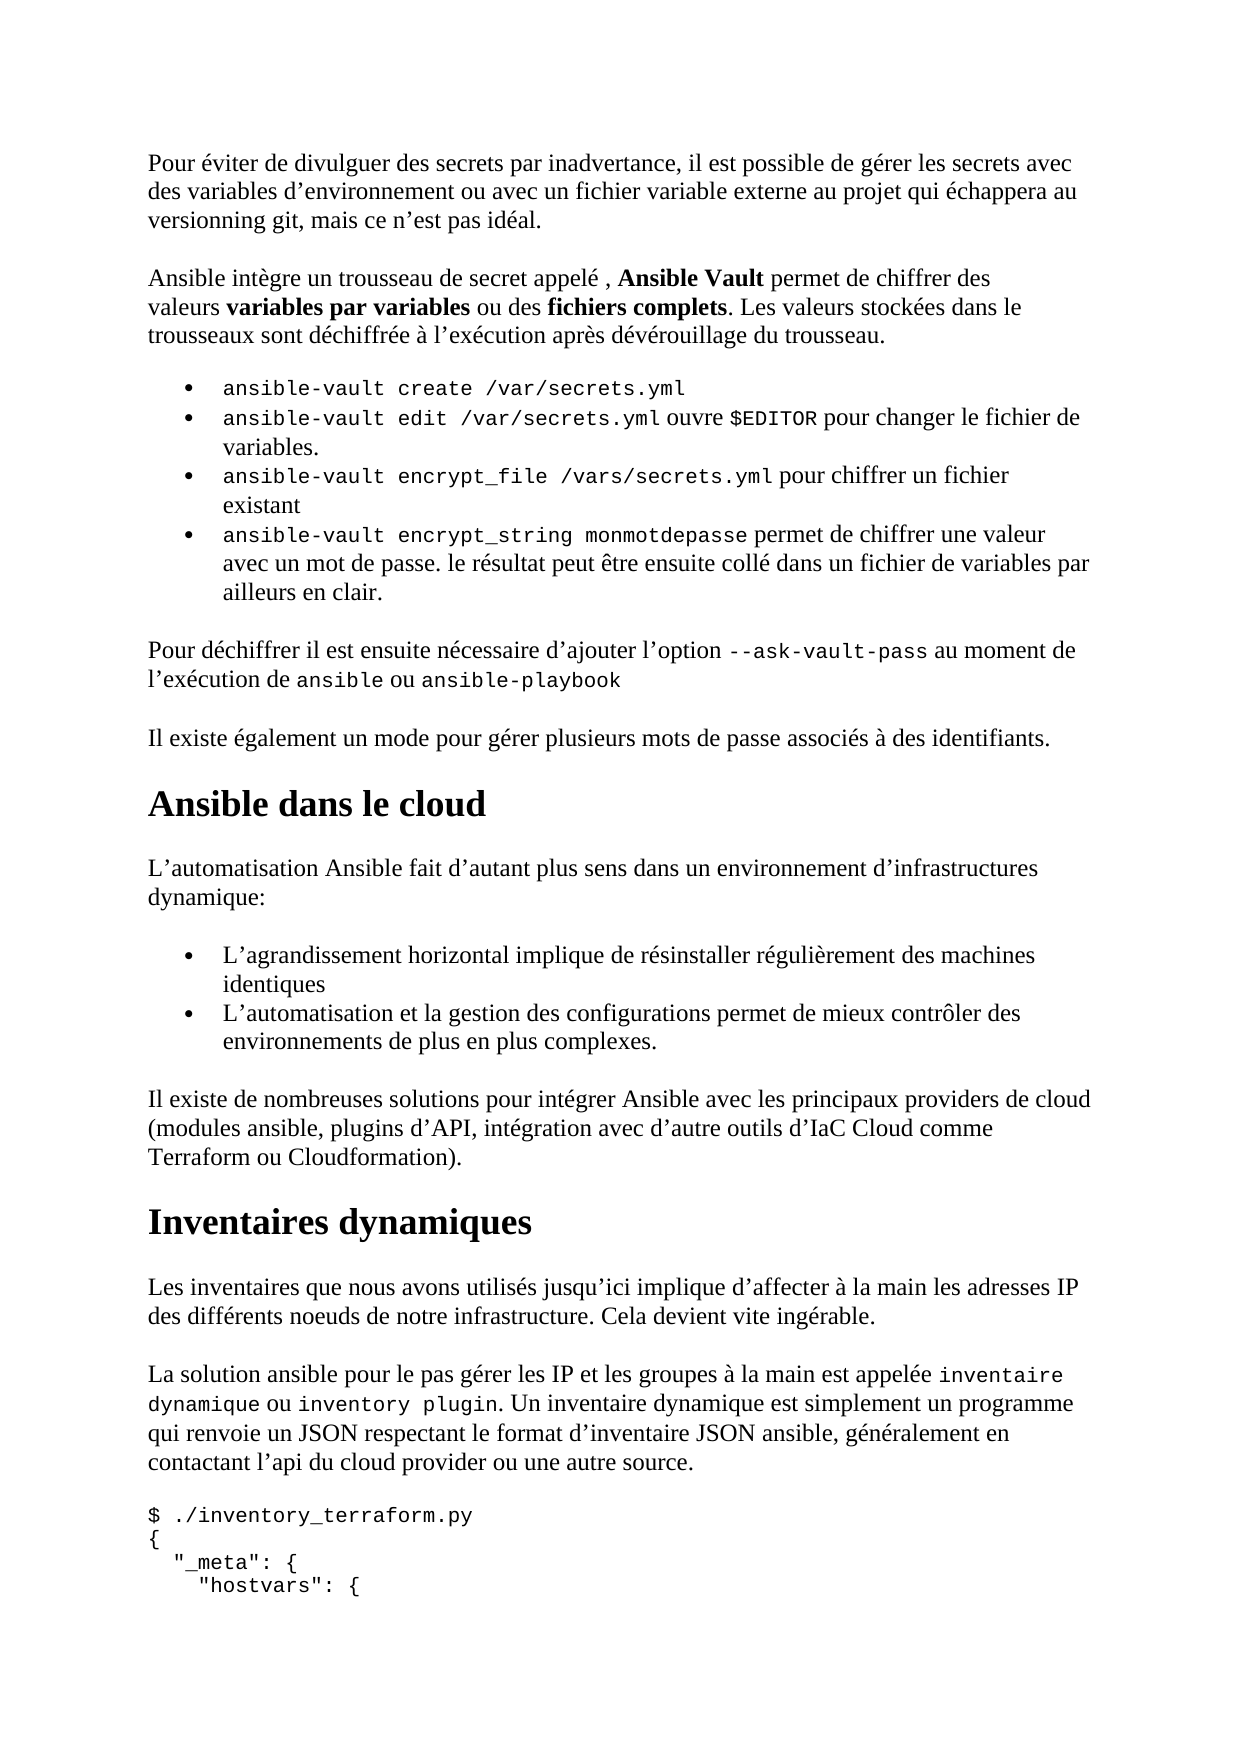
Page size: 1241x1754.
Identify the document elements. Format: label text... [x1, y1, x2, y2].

list L’automatisation et la gestion des configurations permet de mieux contrôler des environnements de plus en plus complexes. [185, 998, 1093, 1055]
text "_meta": { [148, 1552, 1093, 1576]
text Pour éviter de divulguer des secrets par inadvertance, il est possible de gérer les secrets avec des variables d’environnement ou avec un fichier variable externe au projet qui échappera au versionning git, mais ce n’est pas idéal. [148, 148, 1093, 234]
list ansible-vault encrypt_file /vars/secrets.yml pour chiffrer un fichier existant [185, 460, 1093, 519]
text L’automatisation Ansible fait d’autant plus sens dans un environnement d’infrastructures dynamique: [148, 853, 1093, 911]
text "hostvars": { [148, 1576, 1093, 1599]
text Inventaires dynamiques [148, 1200, 1093, 1243]
text { [148, 1528, 1093, 1552]
text Ansible dans le cloud [148, 781, 1093, 824]
text Ansible intègre un trousseau de secret appelé , Ansible Vault permet de chiffrer des valeurs variables par variables ou des fichiers complets. Les valeurs stockées dans le trousseaux sont déchiffrée à l’exécution après dévérouillage du trousseau. [148, 263, 1093, 349]
list L’agrandissement horizontal implique de résinstaller régulièrement des machines identiques [185, 940, 1093, 998]
text Il existe également un mode pour gérer plusieurs mots de passe associés à des identifiants. [148, 723, 1093, 752]
text Il existe de nombreuses solutions pour intégrer Ansible avec les principaux providers de cloud (modules ansible, plugins d’API, intégration avec d’autre outils d’IaC Cloud comme Terraform ou Cloudformation). [148, 1084, 1093, 1171]
text Pour déchiffrer il est ensuite nécessaire d’ajouter l’option --ask-vault-pass au moment de l’exécution de ansible ou ansible-playbook [148, 635, 1093, 694]
list ansible-vault edit /var/secrets.yml ouvre $EDITOR pour changer le fichier de variables. [185, 402, 1093, 460]
text Les inventaires que nous avons utilisés jusqu’ici implique d’affecter à la main les adresses IP des différents noeuds de notre infrastructure. Cela devient vite ingérable. [148, 1272, 1093, 1329]
text $ ./inventory_terraform.py [148, 1504, 1093, 1528]
list ansible-vault encrypt_string monmotdepasse permet de chiffrer une valeur avec un mot de passe. le résultat peut être ensuite collé dans un fichier de variables par ailleurs en clair. [185, 519, 1093, 606]
list ansible-vault create /var/secrets.yml [185, 378, 1093, 402]
text La solution ansible pour le pas gérer les IP et les groupes à la main est appelée inventaire dynamique ou inventory plugin. Un inventaire dynamique est simplement un programme qui renvoie un JSON respectant le format d’inventaire JSON ansible, généralement en contactant l’api du cloud provider ou une autre source. [148, 1359, 1093, 1475]
